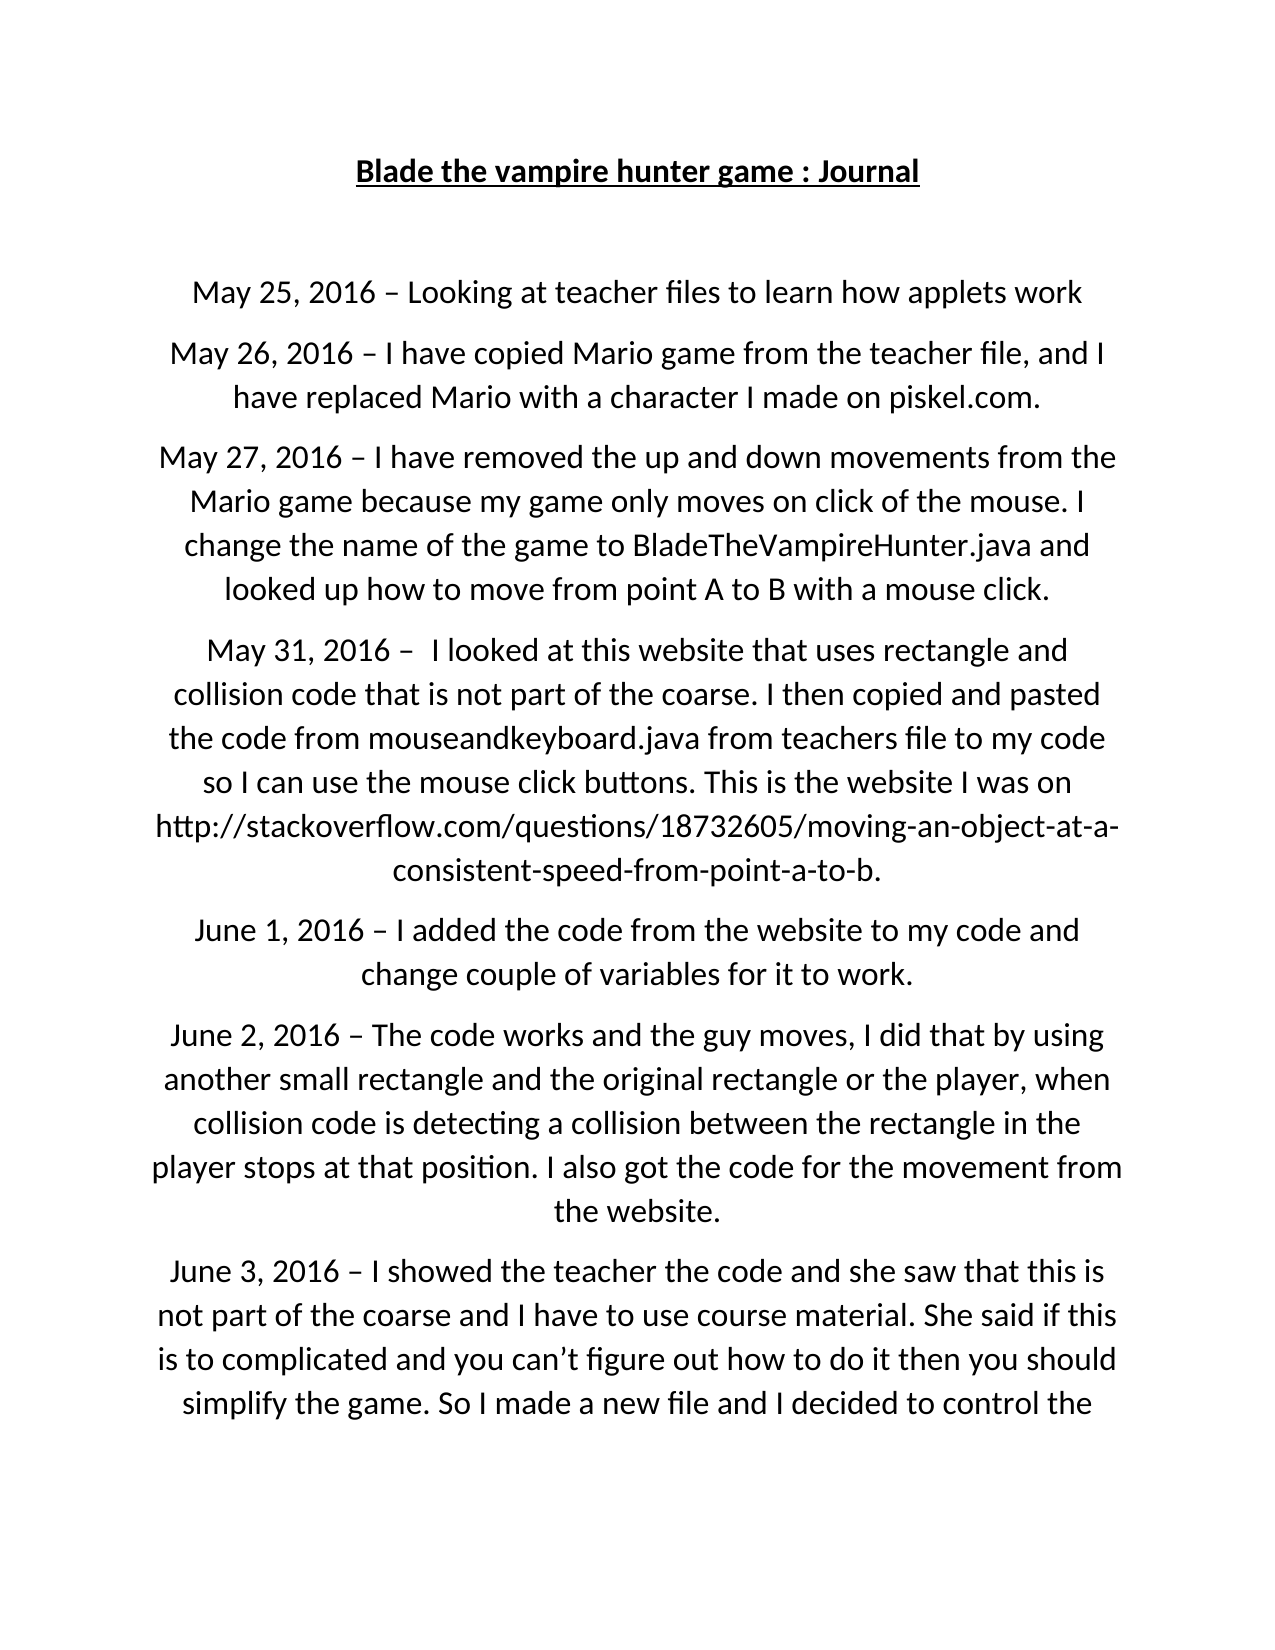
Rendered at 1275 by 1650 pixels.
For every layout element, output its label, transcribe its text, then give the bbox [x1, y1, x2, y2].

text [150, 1250, 1125, 1423]
text June 2, 2016 – The code works and the guy moves, I did that by using another small rectangle and the original rectangle or the player, when collision code is detecting a collision between the rectangle in the player stops at that position. I also got the code for the movement from the website. [150, 1014, 1125, 1231]
text Blade the vampire hunter game : Journal [150, 150, 1125, 191]
text May 26, 2016 – I have copied Mario game from the teacher file, and I have replaced Mario with a character I made on piskel.com. [150, 332, 1125, 417]
text May 25, 2016 – Looking at teacher files to learn how applets work [150, 271, 1125, 312]
text June 1, 2016 – I added the code from the website to my code and change couple of variables for it to work. [150, 909, 1125, 994]
text May 31, 2016 – I looked at this website that uses rectangle and collision code that is not part of the coarse. I then copied and pasted the code from mouseandkeyboard.java from teachers file to my code so I can use the mouse click buttons. This is the website I was on http://stackoverflow.com/questions/18732605/moving-an-object-at-a-consistent-speed-from-point-a-to-b. [150, 629, 1125, 889]
text May 27, 2016 – I have removed the up and down movements from the Mario game because my game only moves on click of the mouse. I change the name of the game to BladeTheVampireHunter.java and looked up how to move from point A to B with a mouse click. [150, 436, 1125, 609]
